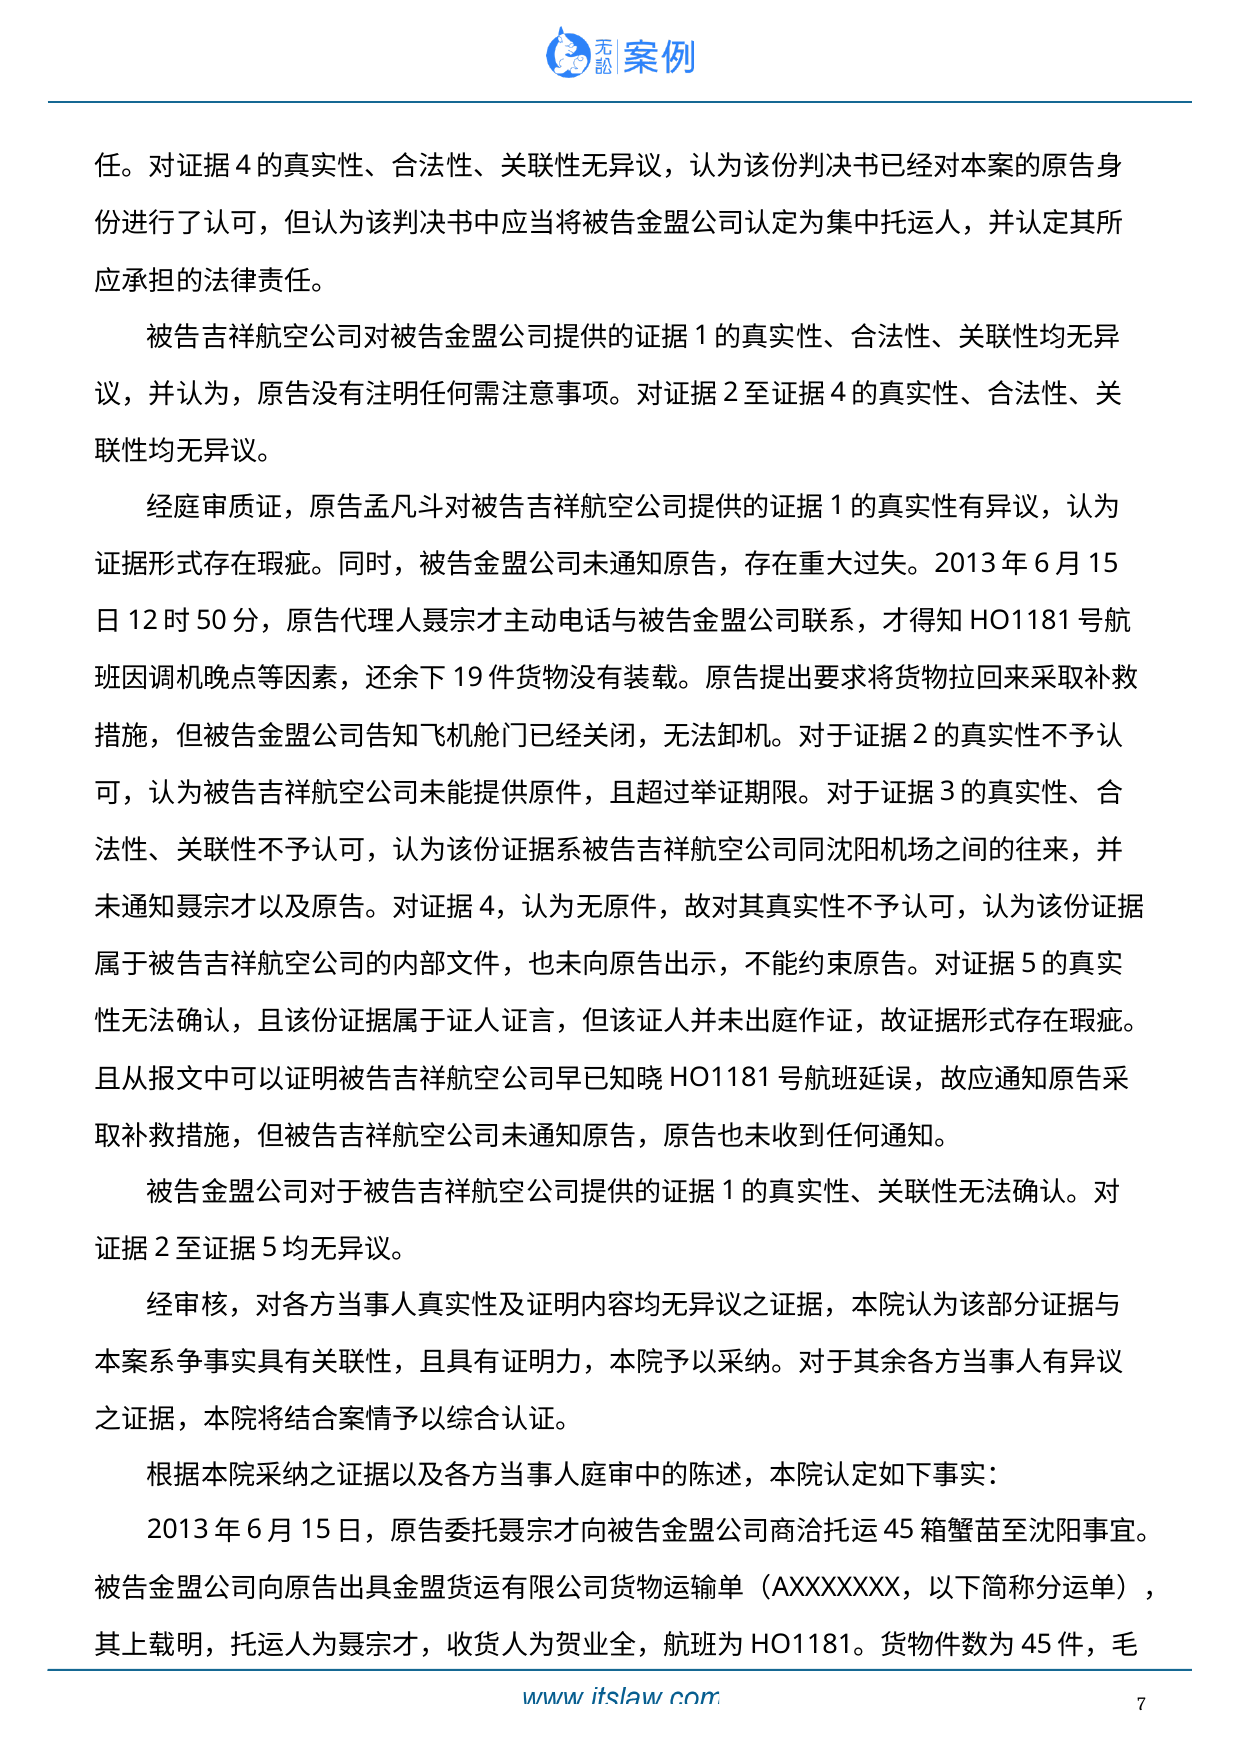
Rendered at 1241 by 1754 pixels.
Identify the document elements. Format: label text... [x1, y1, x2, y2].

picture [523, 1687, 720, 1704]
text 根据本院采纳之证据以及各方当事人庭审中的陈述，本院认定如下事实： [94, 1450, 1146, 1494]
text 经审核，对各方当事人真实性及证明内容均无异议之证据，本院认为该部分证据与本案系争事实具有关联性，且具有证明力，本院予以采纳。对于其余各方当事人有异议之证据，本院将结合案情予以综合认证。 [94, 1280, 1146, 1439]
text 被告金盟公司对于被告吉祥航空公司提供的证据1的真实性、关联性无法确认。对证据2至证据5均无异议。 [94, 1167, 1146, 1268]
text 被告吉祥航空公司对被告金盟公司提供的证据1的真实性、合法性、关联性均无异议，并认为，原告没有注明任何需注意事项。对证据2至证据4的真实性、合法性、关联性均无异议。 [94, 312, 1146, 471]
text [94, 1506, 1146, 1665]
picture [546, 26, 694, 78]
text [94, 85, 1146, 300]
text 经庭审质证，原告孟凡斗对被告吉祥航空公司提供的证据1的真实性有异议，认为证据形式存在瑕疵。同时，被告金盟公司未通知原告，存在重大过失。2013年6月15日12时50分，原告代理人聂宗才主动电话与被告金盟公司联系，才得知HO1181号航班因调机晚点等因素，还余下19件货物没有装载。原告提出要求将货物拉回来采取补救措施，但被告金盟公司告知飞机舱门已经关闭，无法卸机。对于证据2的真实性不予认可，认为被告吉祥航空公司未能提供原件，且超过举证期限。对于证据3的真实性、合法性、关联性不予认可，认为该份证据系被告吉祥航空公司同沈阳机场之间的往来，并未通知聂宗才以及原告。对证据4，认为无原件，故对其真实性不予认可，认为该份证据属于被告吉祥航空公司的内部文件，也未向原告出示，不能约束原告。对证据5的真实性无法确认，且该份证据属于证人证言，但该证人并未出庭作证，故证据形式存在瑕疵。且从报文中可以证明被告吉祥航空公司早已知晓HO1181号航班延误，故应通知原告采取补救措施，但被告吉祥航空公司未通知原告，原告也未收到任何通知。 [94, 482, 1146, 1155]
